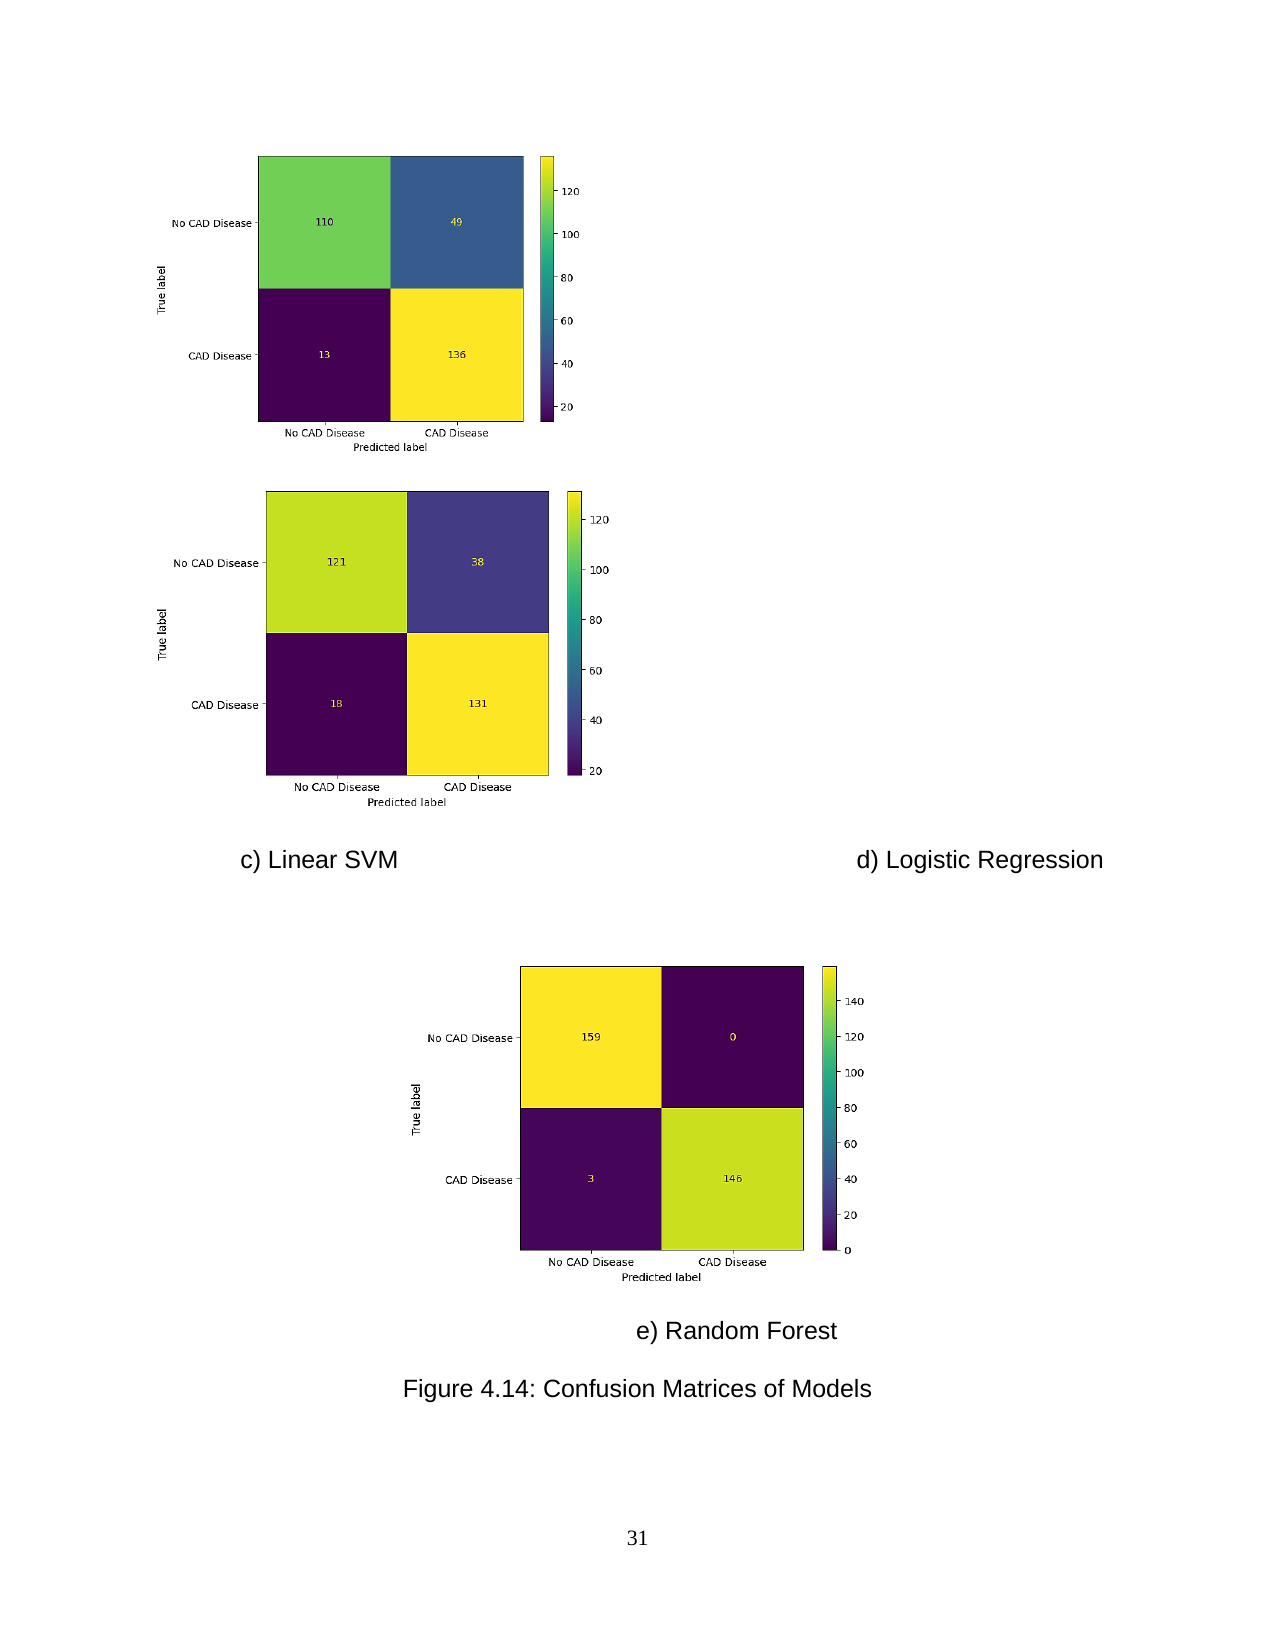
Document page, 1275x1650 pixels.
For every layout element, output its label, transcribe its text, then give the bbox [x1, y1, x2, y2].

text Figure 4.14: Confusion Matrices of Models [150, 1374, 1125, 1403]
picture [404, 959, 871, 1290]
picture [150, 149, 586, 459]
picture [150, 484, 616, 815]
text e) Random Forest [525, 1316, 1125, 1345]
